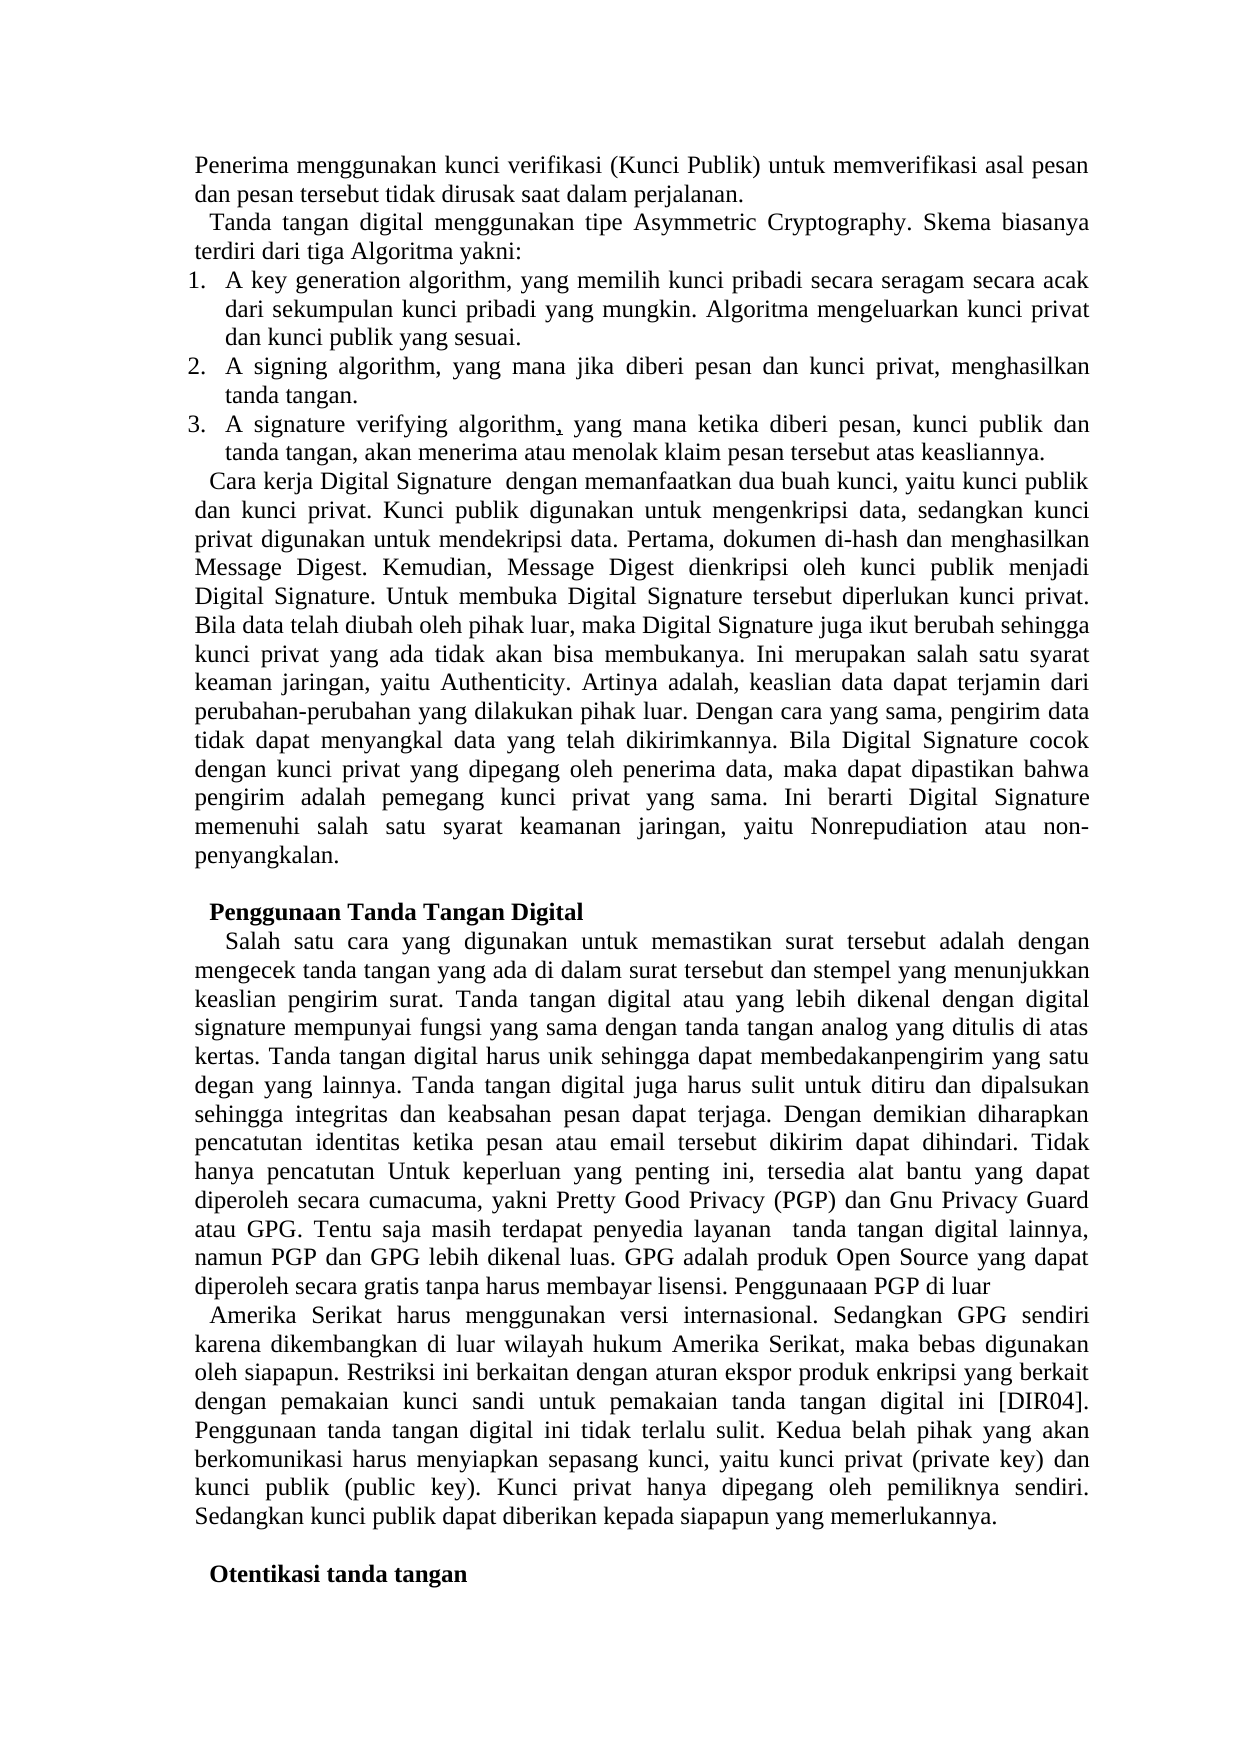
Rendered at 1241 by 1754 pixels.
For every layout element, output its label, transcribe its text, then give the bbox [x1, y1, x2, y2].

list Cara kerja Digital Signature dengan memanfaatkan dua buah kunci, yaitu kunci publik dan kunci privat. Kunci publik digunakan untuk mengenkripsi data, sedangkan kunci privat digunakan untuk mendekripsi data. Pertama, dokumen di-hash dan menghasilkan Message Digest. Kemudian, Message Digest dienkripsi oleh kunci publik menjadi Digital Signature. Untuk membuka Digital Signature tersebut diperlukan kunci privat. Bila data telah diubah oleh pihak luar, maka Digital Signature juga ikut berubah sehingga kunci privat yang ada tidak akan bisa membukanya. Ini merupakan salah satu syarat keaman jaringan, yaitu Authenticity. Artinya adalah, keaslian data dapat terjamin dari perubahan-perubahan yang dilakukan pihak luar. Dengan cara yang sama, pengirim data tidak dapat menyangkal data yang telah dikirimkannya. Bila Digital Signature cocok dengan kunci privat yang dipegang oleh penerima data, maka dapat dipastikan bahwa pengirim adalah pemegang kunci privat yang sama. Ini berarti Digital Signature memenuhi salah satu syarat keamanan jaringan, yaitu Nonrepudiation atau non-penyangkalan. [194, 466, 1090, 869]
text Otentikasi tanda tangan [194, 1559, 1090, 1587]
text Salah satu cara yang digunakan untuk memastikan surat tersebut adalah dengan mengecek tanda tangan yang ada di dalam surat tersebut dan stempel yang menunjukkan keaslian pengirim surat. Tanda tangan digital atau yang lebih dikenal dengan digital signature mempunyai fungsi yang sama dengan tanda tangan analog yang ditulis di atas kertas. Tanda tangan digital harus unik sehingga dapat membedakanpengirim yang satu degan yang lainnya. Tanda tangan digital juga harus sulit untuk ditiru dan dipalsukan sehingga integritas dan keabsahan pesan dapat terjaga. Dengan demikian diharapkan pencatutan identitas ketika pesan atau email tersebut dikirim dapat dihindari. Tidak hanya pencatutan Untuk keperluan yang penting ini, tersedia alat bantu yang dapat diperoleh secara cumacuma, yakni Pretty Good Privacy (PGP) dan Gnu Privacy Guard atau GPG. Tentu saja masih terdapat penyedia layanan tanda tangan digital lainnya, namun PGP dan GPG lebih dikenal luas. GPG adalah produk Open Source yang dapat diperoleh secara gratis tanpa harus membayar lisensi. Penggunaaan PGP di luar [194, 926, 1090, 1300]
list A signing algorithm, yang mana jika diberi pesan dan kunci privat, menghasilkan tanda tangan. [187, 351, 1090, 409]
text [194, 150, 1090, 207]
text Amerika Serikat harus menggunakan versi internasional. Sedangkan GPG sendiri karena dikembangkan di luar wilayah hukum Amerika Serikat, maka bebas digunakan oleh siapapun. Restriksi ini berkaitan dengan aturan ekspor produk enkripsi yang berkait dengan pemakaian kunci sandi untuk pemakaian tanda tangan digital ini [DIR04]. Penggunaan tanda tangan digital ini tidak terlalu sulit. Kedua belah pihak yang akan berkomunikasi harus menyiapkan sepasang kunci, yaitu kunci privat (private key) dan kunci publik (public key). Kunci privat hanya dipegang oleh pemiliknya sendiri. Sedangkan kunci publik dapat diberikan kepada siapapun yang memerlukannya. [194, 1300, 1090, 1530]
text Tanda tangan digital menggunakan tipe Asymmetric Cryptography. Skema biasanya terdiri dari tiga Algoritma yakni: [194, 207, 1090, 265]
list A key generation algorithm, yang memilih kunci pribadi secara seragam secara acak dari sekumpulan kunci pribadi yang mungkin. Algoritma mengeluarkan kunci privat dan kunci publik yang sesuai. [187, 265, 1090, 351]
list A signature verifying algorithm, yang mana ketika diberi pesan, kunci publik dan tanda tangan, akan menerima atau menolak klaim pesan tersebut atas keasliannya. [187, 409, 1090, 466]
text Penggunaan Tanda Tangan Digital [194, 897, 1090, 926]
